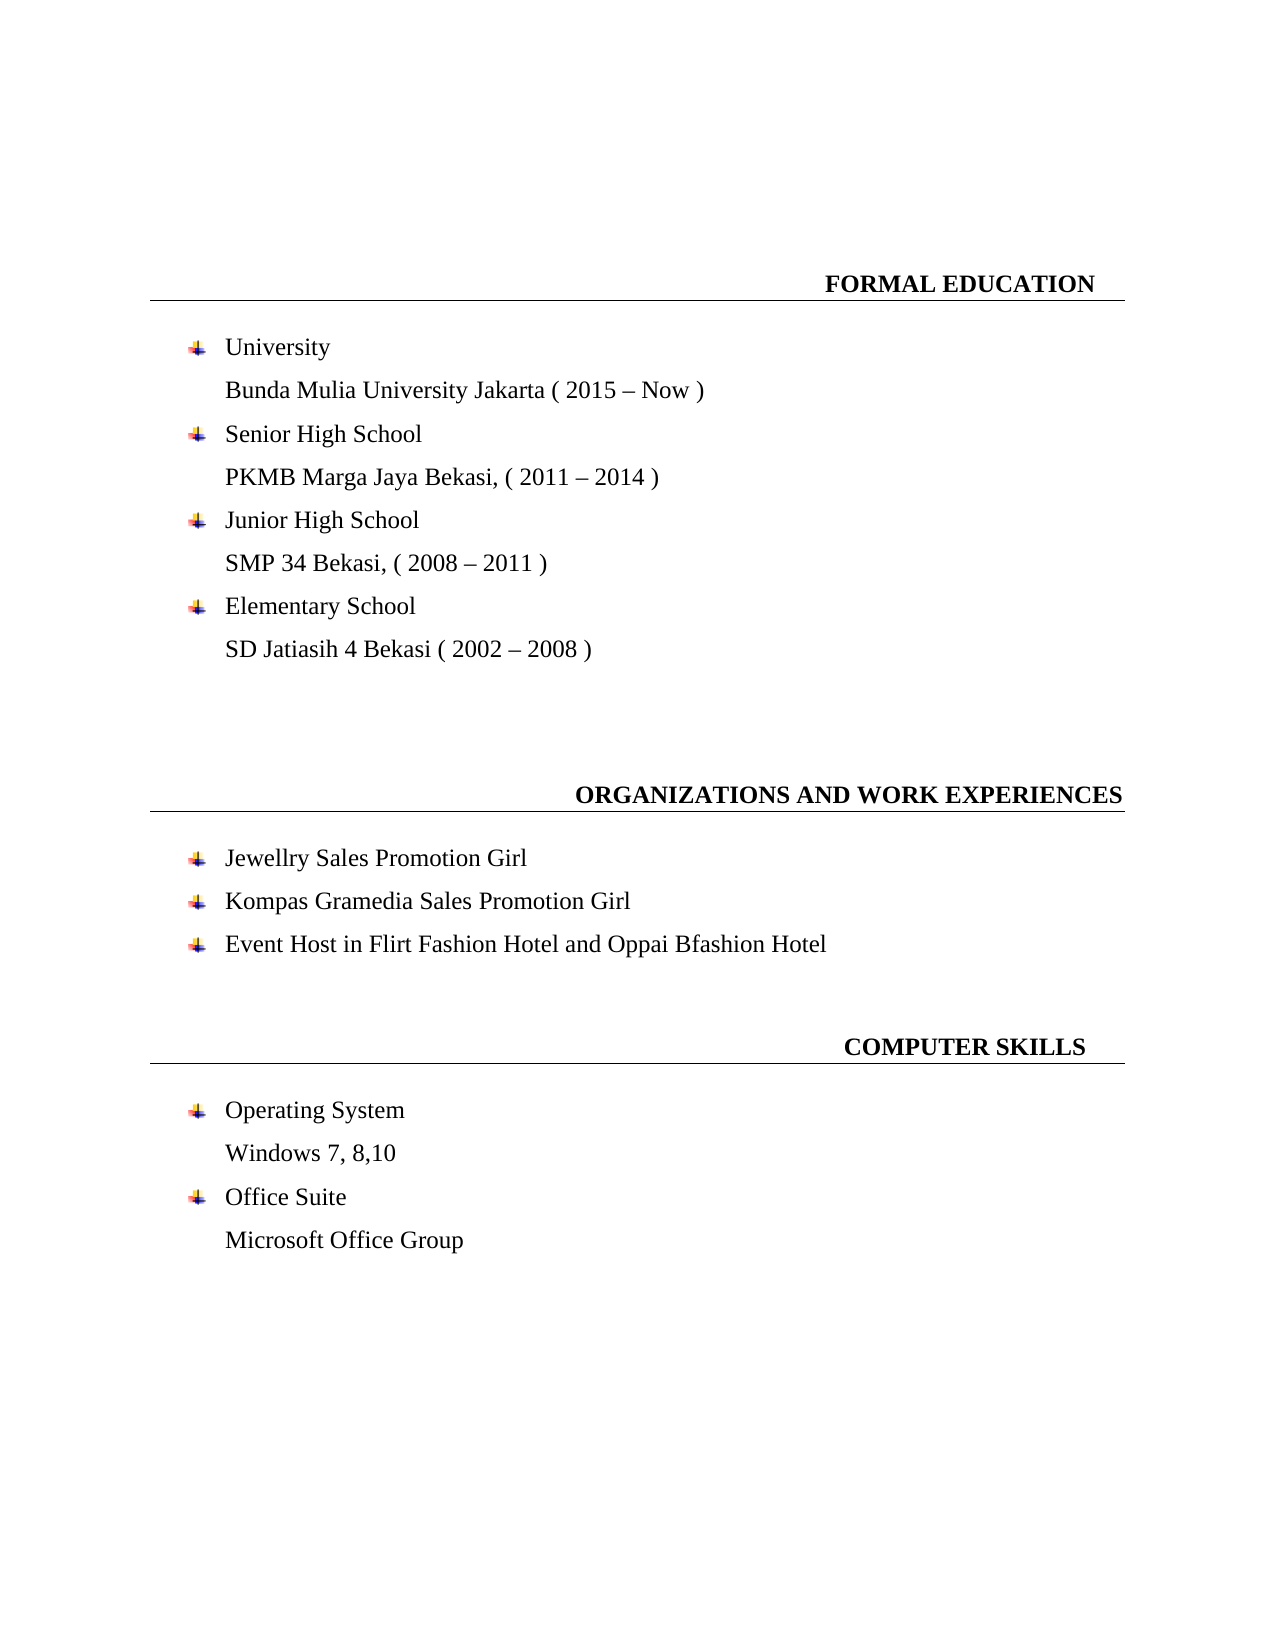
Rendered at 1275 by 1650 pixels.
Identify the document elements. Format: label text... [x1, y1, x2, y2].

picture [188, 511, 206, 529]
list SD Jatiasih 4 Bekasi ( 2002 – 2008 ) [225, 634, 1125, 663]
picture [188, 893, 206, 910]
picture [188, 598, 206, 615]
list Junior High School [187, 505, 1125, 534]
list Microsoft Office Group [225, 1225, 1125, 1253]
text FORMAL EDUCATION [150, 269, 1125, 300]
list Windows 7, 8,10 [225, 1138, 1125, 1167]
picture [188, 339, 206, 356]
picture [188, 425, 206, 442]
list Office Suite [187, 1182, 1125, 1210]
list Operating System [187, 1095, 1125, 1124]
list University [187, 332, 1125, 361]
list Bunda Mulia University Jakarta ( 2015 – Now ) [225, 376, 1125, 404]
list PKMB Marga Jaya Bekasi, ( 2011 – 2014 ) [225, 462, 1125, 491]
list Elementary School [187, 591, 1125, 620]
list Jewellry Sales Promotion Girl [187, 843, 1125, 872]
list SMP 34 Bekasi, ( 2008 – 2011 ) [225, 548, 1125, 577]
picture [188, 1102, 206, 1119]
list Event Host in Flirt Fashion Hotel and Oppai Bfashion Hotel [187, 929, 1125, 958]
text COMPUTER SKILLS [150, 1032, 1125, 1063]
list Kompas Gramedia Sales Promotion Girl [187, 886, 1125, 915]
picture [188, 1188, 206, 1205]
picture [188, 936, 206, 953]
list Senior High School [187, 419, 1125, 447]
picture [188, 850, 206, 867]
text ORGANIZATIONS AND WORK EXPERIENCES [150, 780, 1125, 811]
